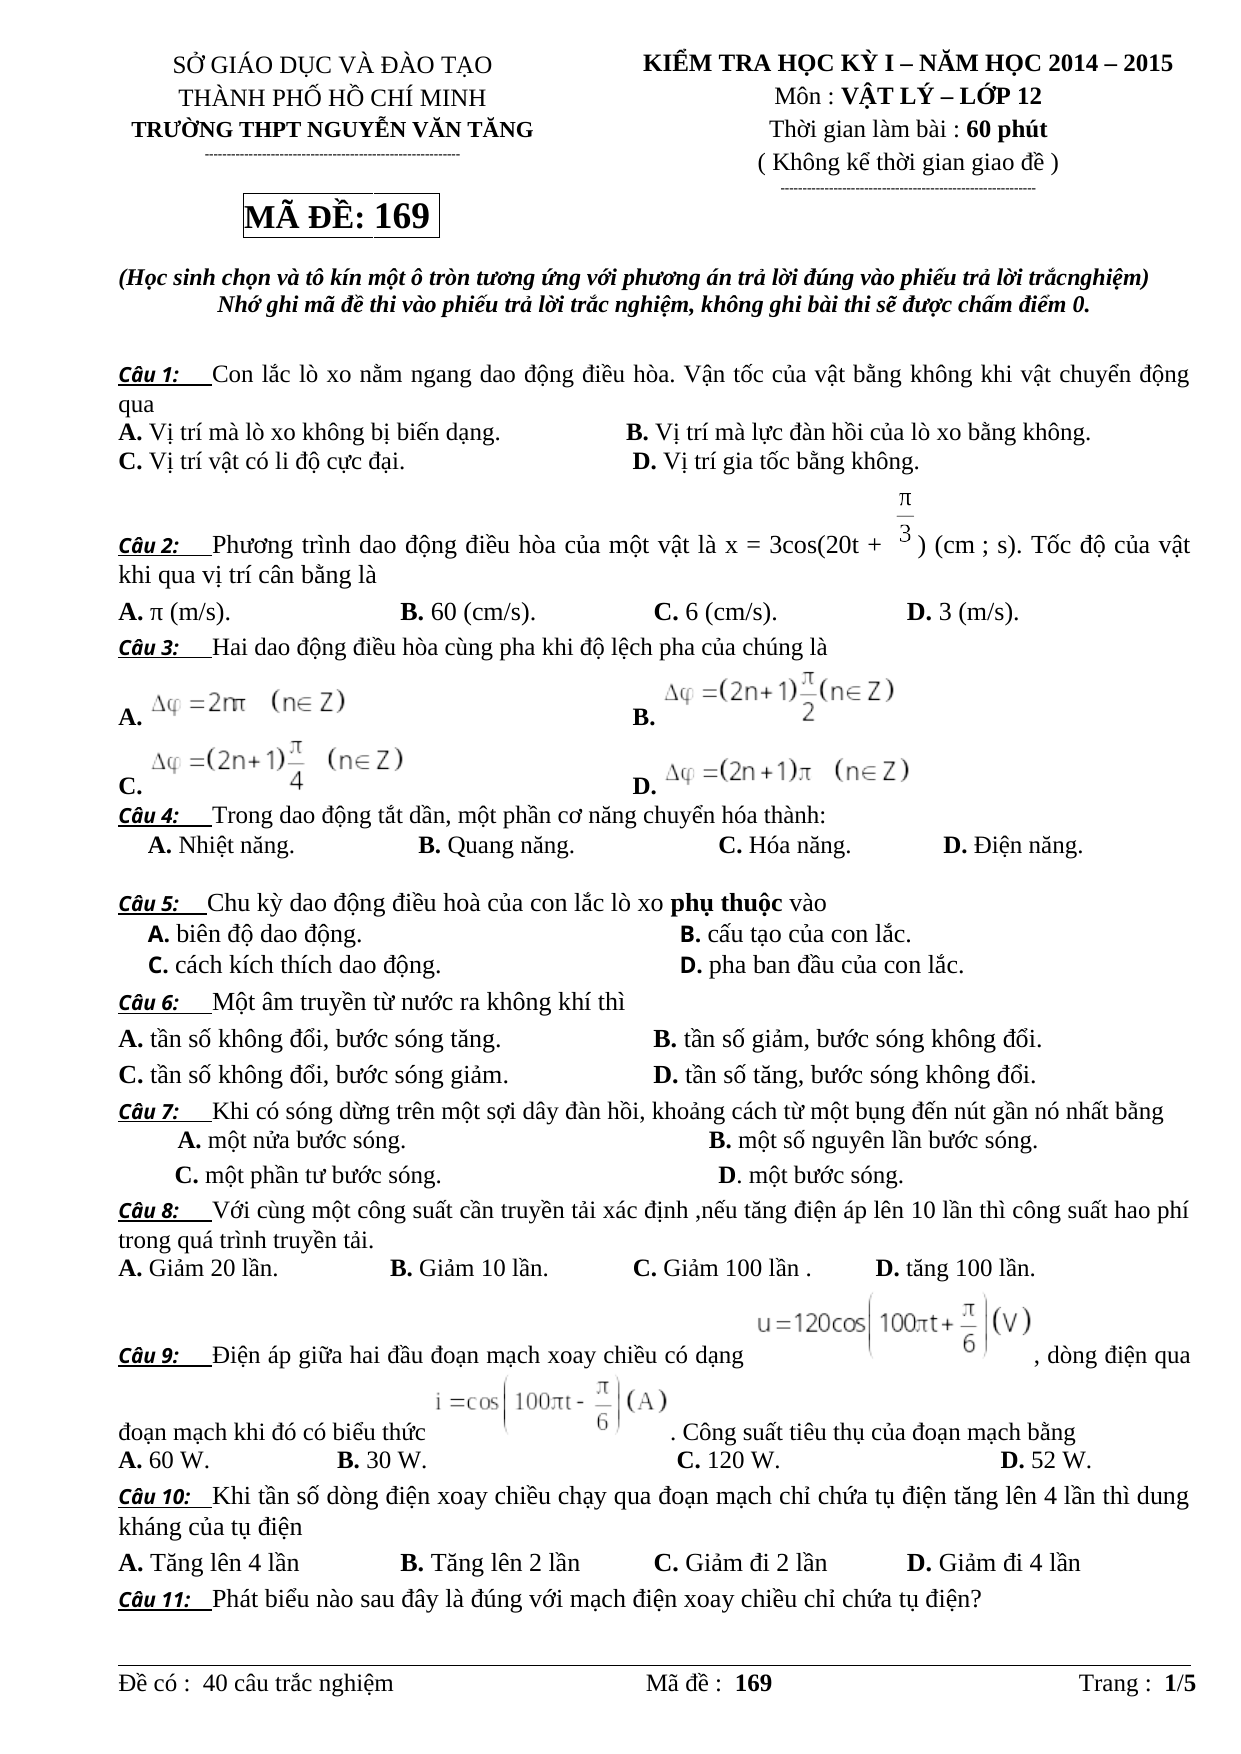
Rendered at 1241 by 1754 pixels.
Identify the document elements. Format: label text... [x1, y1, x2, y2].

list Với cùng một công suất cần truyền tải xác định ,nếu tăng điện áp lên 10 lần thì công suất hao phí trong quá trình truyền tải. [118, 1195, 1191, 1253]
text A. π (m/s). B. 60 (cm/s). C. 6 (cm/s). D. 3 (m/s). [118, 596, 1191, 626]
text (Học sinh chọn và tô kín một ô tròn tương ứng với phương án trả lời đúng vào phiếu trả lời trắcnghiệm) [118, 263, 1191, 290]
list Phương trình dao động điều hòa của một vật là x = 3cos(20t + ) (cm ; s). Tốc độ của vật khi qua vị trí cân bằng là [118, 481, 1191, 589]
text A. B. [118, 661, 1191, 731]
list Hai dao động điều hòa cùng pha khi độ lệch pha của chúng là [118, 632, 1191, 661]
text C. tần số không đổi, bước sóng giảm. D. tần số tăng, bước sóng không đổi. [118, 1059, 1191, 1089]
list Khi có sóng dừng trên một sợi dây đàn hồi, khoảng cách từ một bụng đến nút gần nó nhất bằng [118, 1096, 1191, 1125]
table_header SỞ GIÁO DỤC VÀ ĐÀO TẠO THÀNH PHỐ HỒ CHÍ MINH TRƯỜNG THPT NGUYỄN VĂN TĂNG ---------------------------------------------------------- MÃ ĐỀ: 169. [118, 44, 546, 244]
text A. tần số không đổi, bước sóng tăng. B. tần số giảm, bước sóng không đổi. [118, 1023, 1191, 1053]
text C. Vị trí vật có li độ cực đại. D. Vị trí gia tốc bằng không. [118, 446, 1191, 475]
list Điện áp giữa hai đầu đoạn mạch xoay chiều có dạng , dòng điện qua đoạn mạch khi đó có biểu thức . Công suất tiêu thụ của đoạn mạch bằng [118, 1288, 1191, 1445]
text C. cách kích thích dao động. D. pha ban đầu của con lắc. [118, 949, 1192, 980]
list Một âm truyền từ nước ra không khí thì [118, 986, 1191, 1017]
list Phát biểu nào sau đây là đúng với mạch điện xoay chiều chỉ chứa tụ điện? [118, 1583, 1191, 1614]
text C. D. [118, 731, 1191, 800]
text A. 60 W. B. 30 W. C. 120 W. D. 52 W. [118, 1445, 1191, 1474]
text A. Nhiệt năng. B. Quang năng. C. Hóa năng. D. Điện năng. [118, 830, 1191, 858]
list Con lắc lò xo nằm ngang dao động điều hòa. Vận tốc của vật bằng không khi vật chuyển động qua [118, 359, 1191, 417]
text A. biên độ dao động. B. cấu tạo của con lắc. [118, 918, 1192, 949]
text A. Giảm 20 lần. B. Giảm 10 lần. C. Giảm 100 lần . D. tăng 100 lần. [118, 1253, 1191, 1282]
text A. Vị trí mà lò xo không bị biến dạng. B. Vị trí mà lực đàn hồi của lò xo bằng không. [118, 417, 1191, 446]
text Nhớ ghi mã đề thi vào phiếu trả lời trắc nghiệm, không ghi bài thi sẽ được chấm điểm 0. [118, 290, 1191, 318]
text A. một nửa bước sóng. B. một số nguyên lần bước sóng. [118, 1125, 1191, 1154]
list Khi tần số dòng điện xoay chiều chạy qua đoạn mạch chỉ chứa tụ điện tăng lên 4 lần thì dung kháng của tụ điện [118, 1480, 1191, 1541]
text A. Tăng lên 4 lần B. Tăng lên 2 lần C. Giảm đi 2 lần D. Giảm đi 4 lần [118, 1547, 1191, 1577]
table_header KIỂM TRA HỌC KỲ I – NĂM HỌC 2014 – 2015 Môn : VẬT LÝ – LỚP 12 Thời gian làm bài : 60 phút ( Không kể thời gian giao đề ) ---------------------------------------------------------- [546, 44, 1240, 244]
text C. một phần tư bước sóng. D. một bước sóng. [118, 1160, 1191, 1189]
list Trong dao động tắt dần, một phần cơ năng chuyển hóa thành: [118, 800, 1191, 830]
list Chu kỳ dao động điều hoà của con lắc lò xo phụ thuộc vào [118, 887, 1192, 918]
